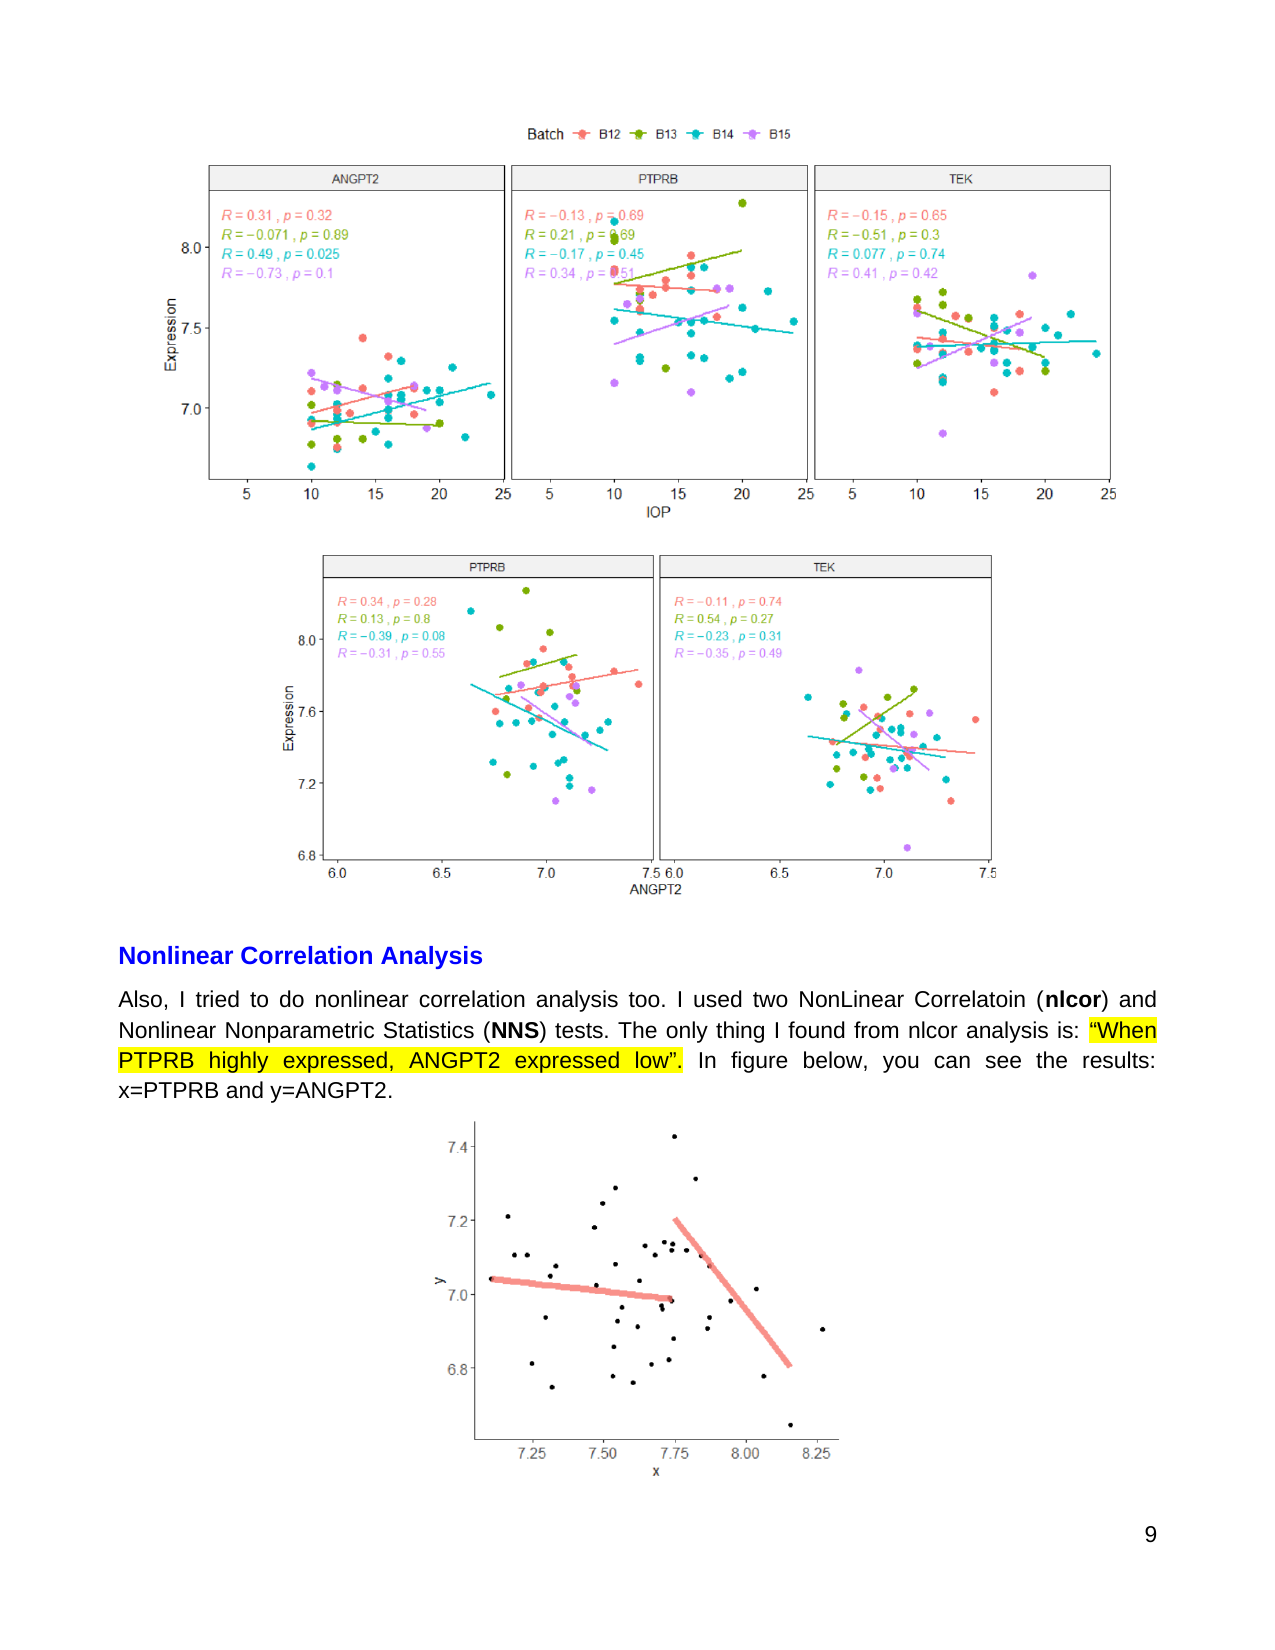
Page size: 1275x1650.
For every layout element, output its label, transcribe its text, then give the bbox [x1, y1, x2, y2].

picture [159, 118, 1116, 524]
text Also, I tried to do nonlinear correlation analysis too. I used two NonLinear Correlatoin (nlcor) and Nonlinear Nonparametric Statistics (NNS) tests. The only thing I found from nlcor analysis is: “When PTPRB highly expressed, ANGPT2 expressed low”. In figure below, you can see the results: x=PTPRB and y=ANGPT2. [118, 986, 1157, 1103]
picture [430, 1119, 845, 1484]
picture [278, 540, 997, 900]
text Nonlinear Correlation Analysis [118, 941, 1157, 970]
